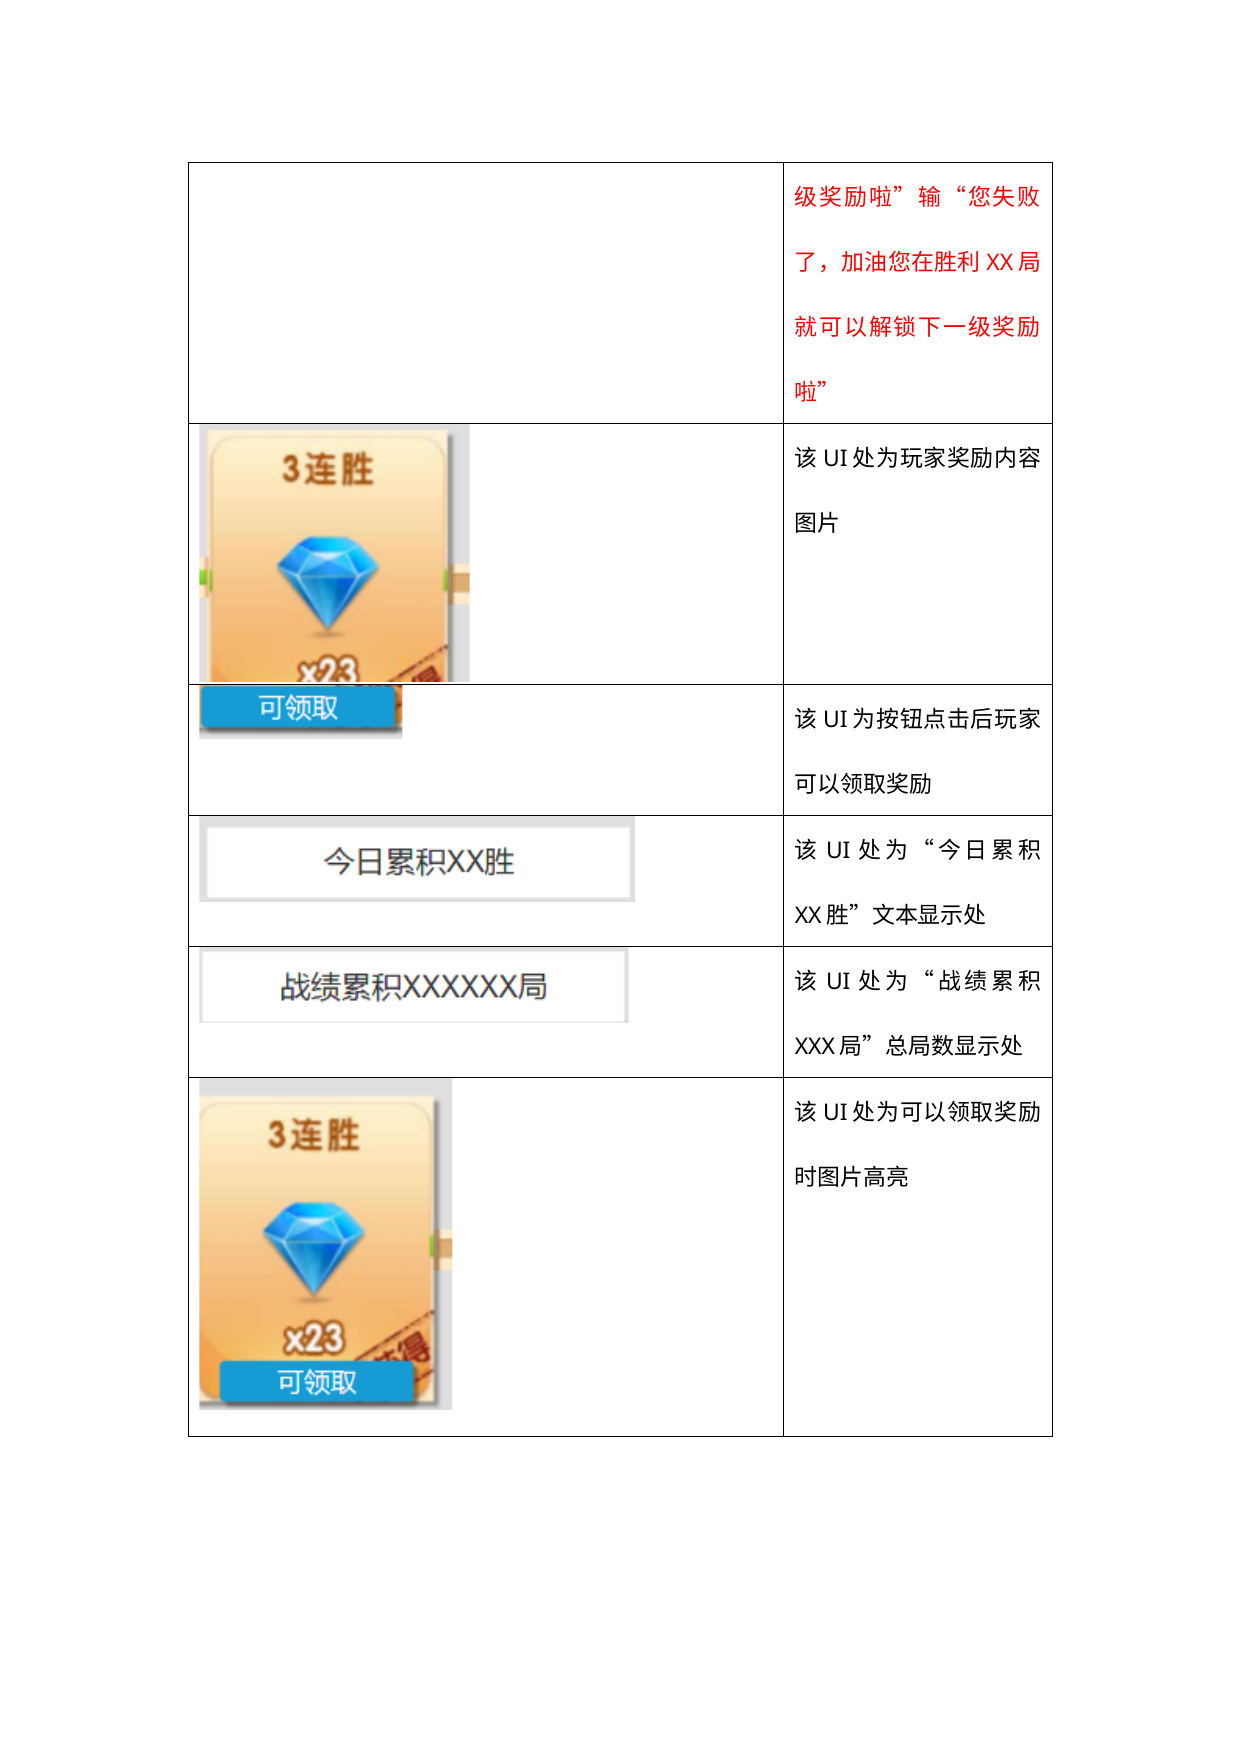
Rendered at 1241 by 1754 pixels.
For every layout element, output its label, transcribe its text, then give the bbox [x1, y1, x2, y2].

picture [199, 424, 470, 682]
table_cell [189, 947, 783, 1077]
table_cell [189, 163, 783, 423]
table_cell [189, 685, 783, 815]
picture [199, 947, 629, 1023]
table_cell [189, 424, 783, 684]
table_cell 该UI处为玩家奖励内容图片 [784, 424, 1052, 684]
picture [199, 685, 403, 739]
table_cell [189, 1078, 783, 1436]
table_cell 该UI处为可以领取奖励时图片高亮 [784, 1078, 1052, 1436]
picture [199, 1078, 453, 1410]
table_cell [189, 816, 783, 946]
picture [199, 816, 636, 902]
table_cell 该UI处为“今日累积XX胜”文本显示处 [784, 816, 1052, 946]
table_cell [784, 163, 1052, 423]
table_cell 该UI为按钮点击后玩家可以领取奖励 [784, 685, 1052, 815]
table_cell 该UI处为“战绩累积XXX局”总局数显示处 [784, 947, 1052, 1077]
